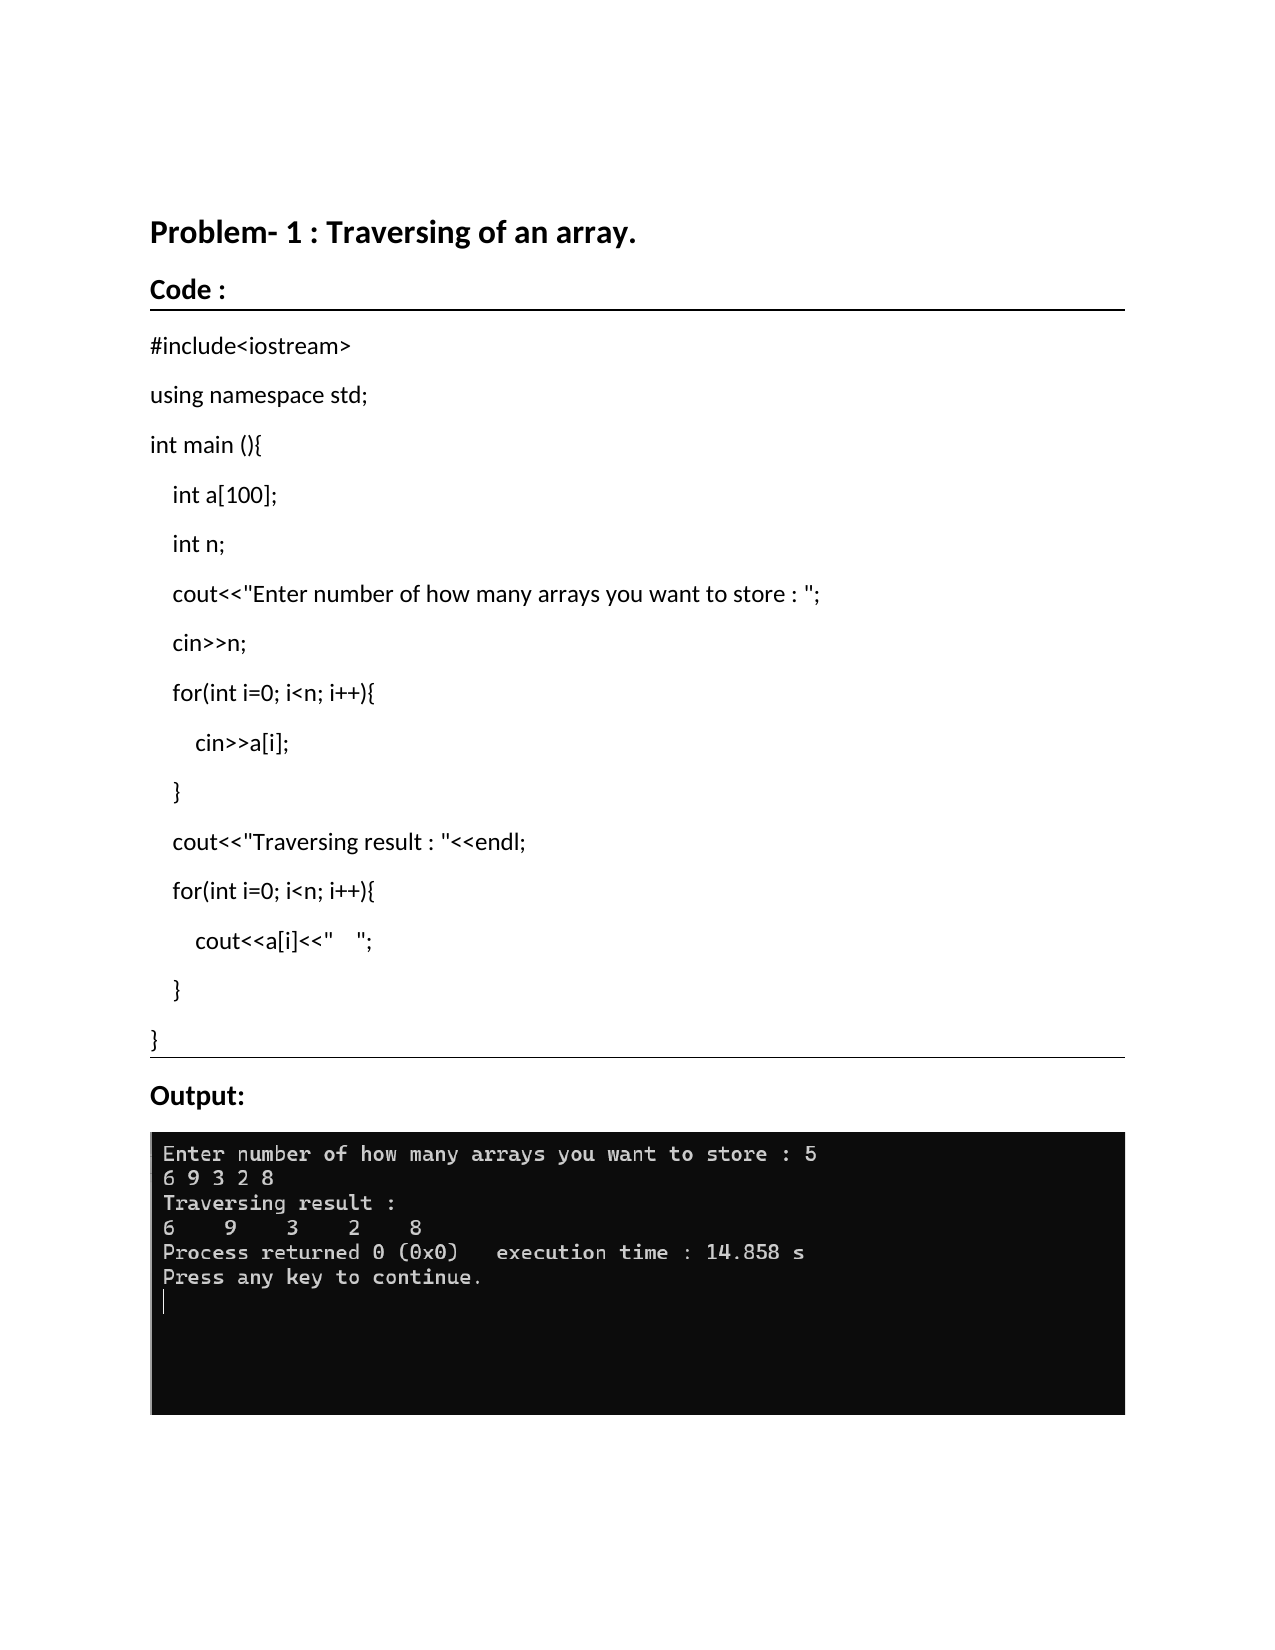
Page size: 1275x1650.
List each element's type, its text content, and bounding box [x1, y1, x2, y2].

text cin>>a[i]; [150, 727, 1125, 757]
text Output: [150, 1077, 1125, 1113]
text int n; [150, 528, 1125, 559]
text Code : [150, 271, 1125, 309]
text int main (){ [150, 429, 1125, 460]
text #include<iostream> [150, 330, 1125, 361]
text cout<<a[i]<<" "; [150, 925, 1125, 956]
text } [150, 974, 1125, 1005]
text using namespace std; [150, 379, 1125, 410]
text cout<<"Enter number of how many arrays you want to store : "; [150, 578, 1125, 608]
text cout<<"Traversing result : "<<endl; [150, 826, 1125, 856]
text } [150, 776, 1125, 807]
text Problem- 1 : Traversing of an array. [150, 211, 1125, 251]
text int a[100]; [150, 479, 1125, 509]
text for(int i=0; i<n; i++){ [150, 875, 1125, 906]
text for(int i=0; i<n; i++){ [150, 677, 1125, 708]
text } [150, 1024, 1125, 1057]
text cin>>n; [150, 627, 1125, 658]
picture [150, 1132, 1125, 1415]
